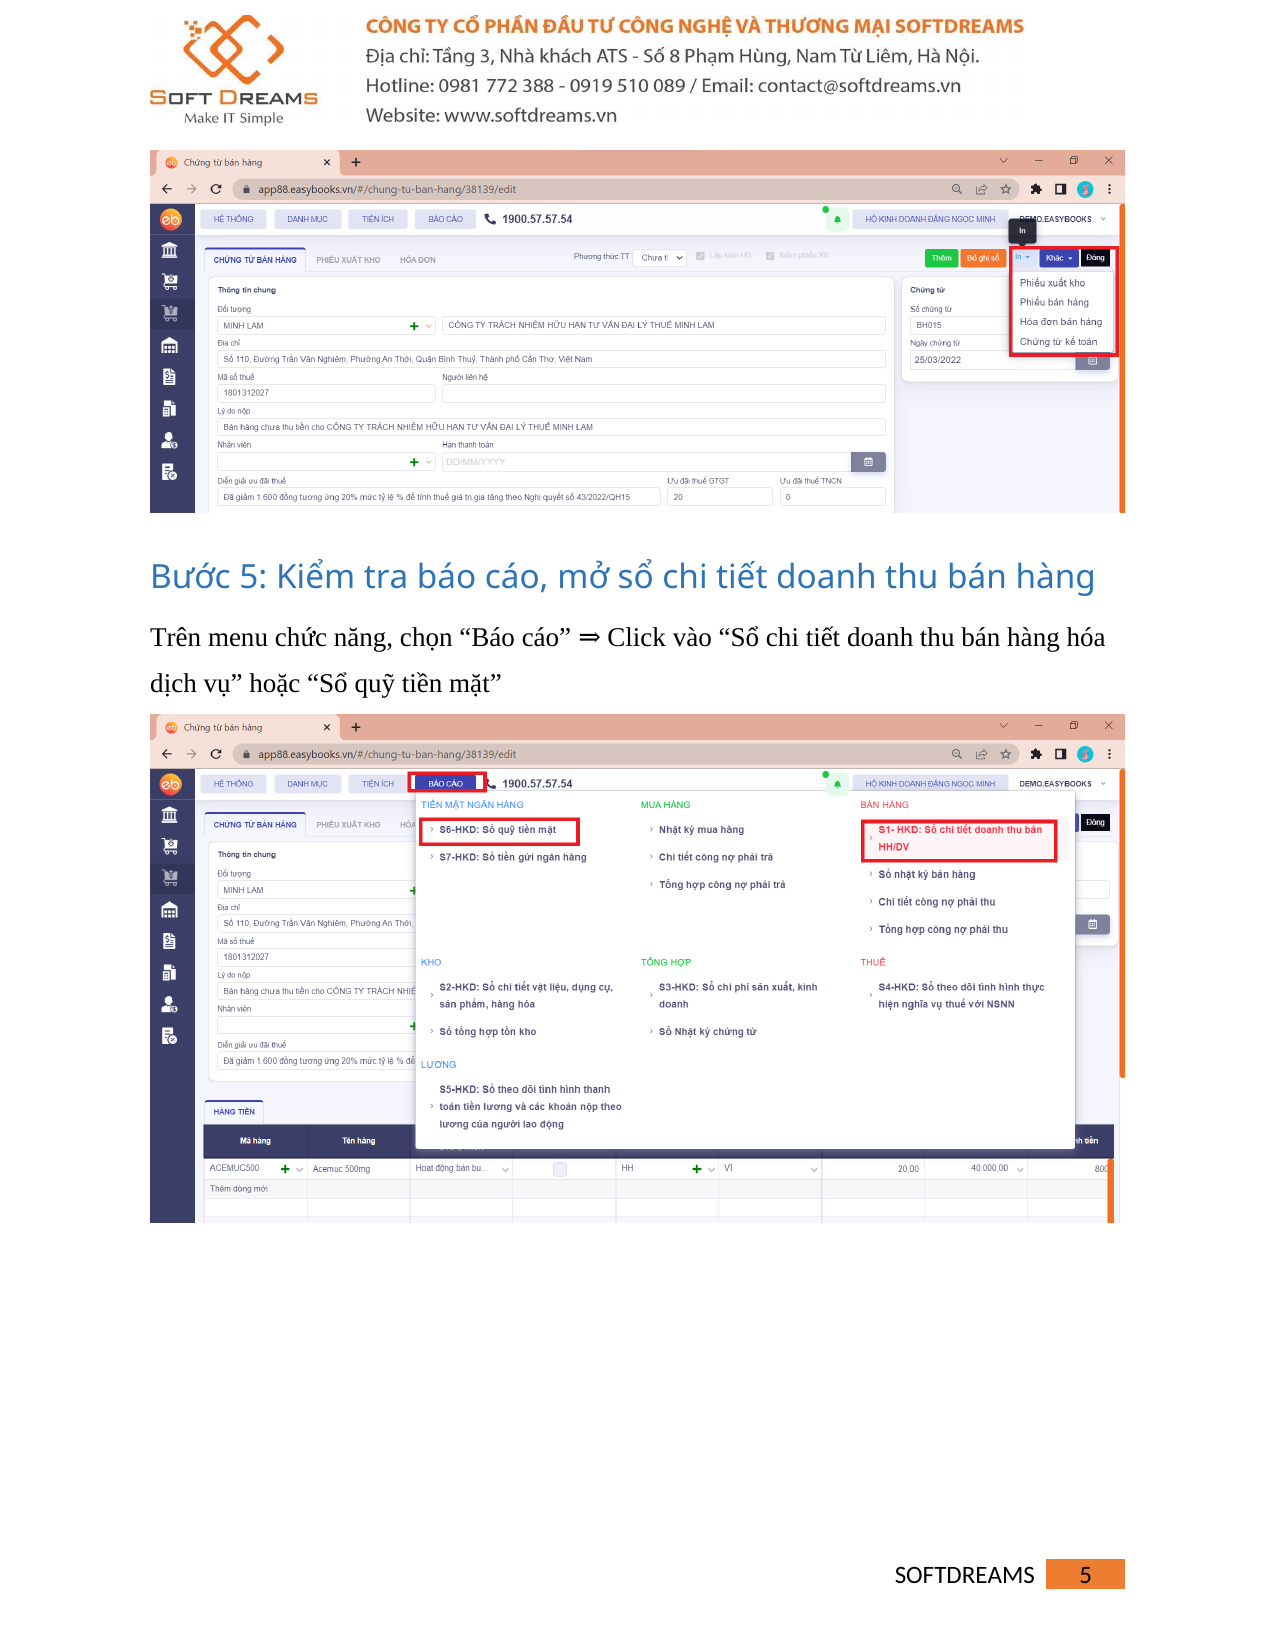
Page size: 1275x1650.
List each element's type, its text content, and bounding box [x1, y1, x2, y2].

picture [150, 15, 1026, 126]
picture [150, 150, 1125, 513]
text Trên menu chức năng, chọn “Báo cáo” ⇒ Click vào “Sổ chi tiết doanh thu bán hàng hóa dịch vụ” hoặc “Sổ quỹ tiền mặt” [150, 621, 1125, 699]
picture [150, 714, 1125, 1223]
subtitle Bước 5: Kiểm tra báo cáo, mở sổ chi tiết doanh thu bán hàng [150, 553, 1125, 598]
